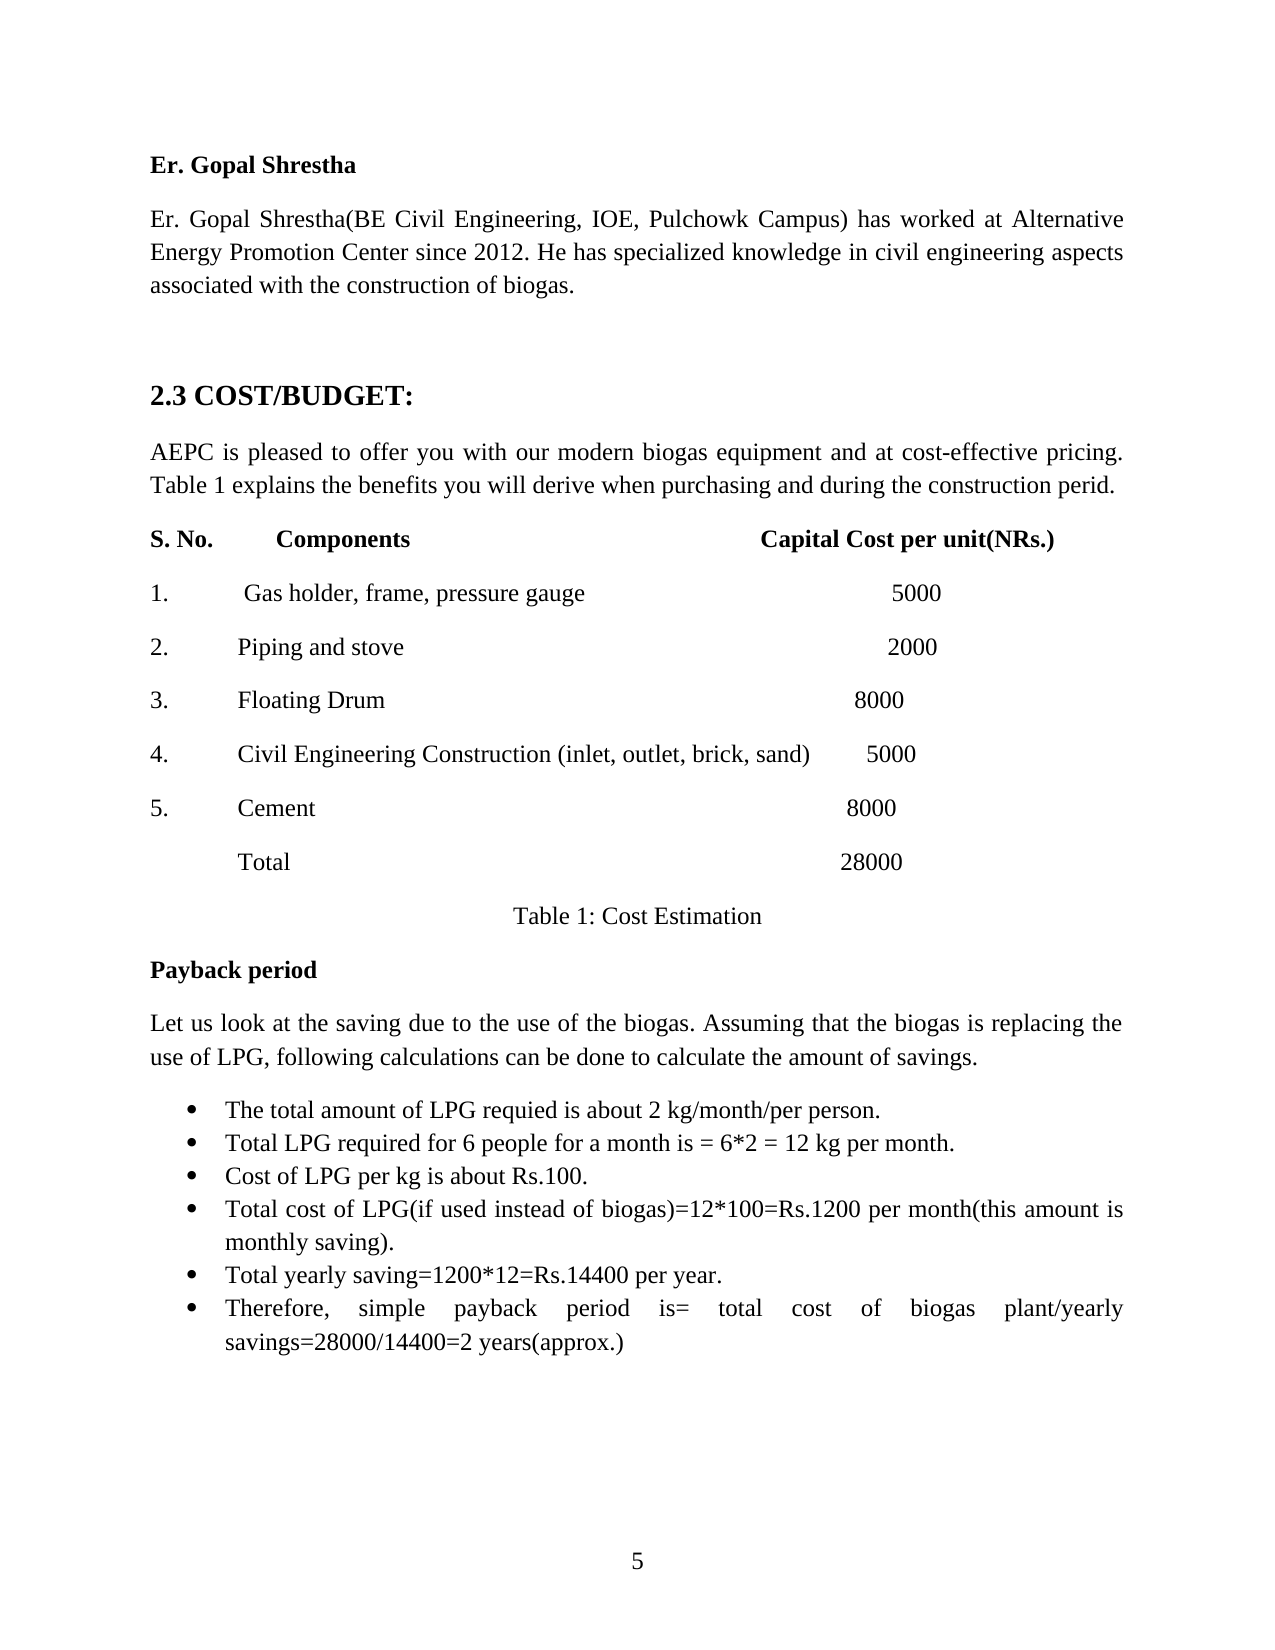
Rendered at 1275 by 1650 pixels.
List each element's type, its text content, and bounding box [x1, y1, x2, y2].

text 4. Civil Engineering Construction (inlet, outlet, brick, sand) 5000 [150, 739, 1125, 768]
list Total yearly saving=1200*12=Rs.14400 per year. [187, 1261, 1125, 1289]
text Er. Gopal Shrestha(BE Civil Engineering, IOE, Pulchowk Campus) has worked at Alternative Energy Promotion Center since 2012. He has specialized knowledge in civil engineering aspects associated with the construction of biogas. [150, 204, 1125, 299]
list Total cost of LPG(if used instead of biogas)=12*100=Rs.1200 per month(this amount is monthly saving). [187, 1194, 1125, 1256]
text 3. Floating Drum 8000 [150, 685, 1125, 714]
text Total 28000 [150, 847, 1125, 876]
list Total LPG required for 6 people for a month is = 6*2 = 12 kg per month. [187, 1128, 1125, 1157]
text Let us look at the saving due to the use of the biogas. Assuming that the biogas is replacing the use of LPG, following calculations can be done to calculate the amount of savings. [150, 1008, 1125, 1070]
list Cost of LPG per kg is about Rs.100. [187, 1161, 1125, 1190]
text 1. Gas holder, frame, pressure gauge 5000 [150, 578, 1125, 606]
text AEPC is pleased to offer you with our modern biogas equipment and at cost-effective pricing. Table 1 explains the benefits you will derive when purchasing and during the construction perid. [150, 437, 1125, 499]
text 5. Cement 8000 [150, 793, 1125, 822]
text S. No. Components Capital Cost per unit(NRs.) [150, 524, 1125, 553]
text Payback period [150, 955, 1125, 983]
list The total amount of LPG requied is about 2 kg/month/per person. [187, 1095, 1125, 1124]
text Table 1: Cost Estimation [150, 901, 1125, 929]
text 2.3 COST/BUDGET: [150, 378, 1125, 411]
text 2. Piping and stove 2000 [150, 632, 1125, 660]
text Er. Gopal Shrestha [150, 150, 1125, 179]
list Therefore, simple payback period is= total cost of biogas plant/yearly savings=28000/14400=2 years(approx.) [187, 1293, 1125, 1355]
